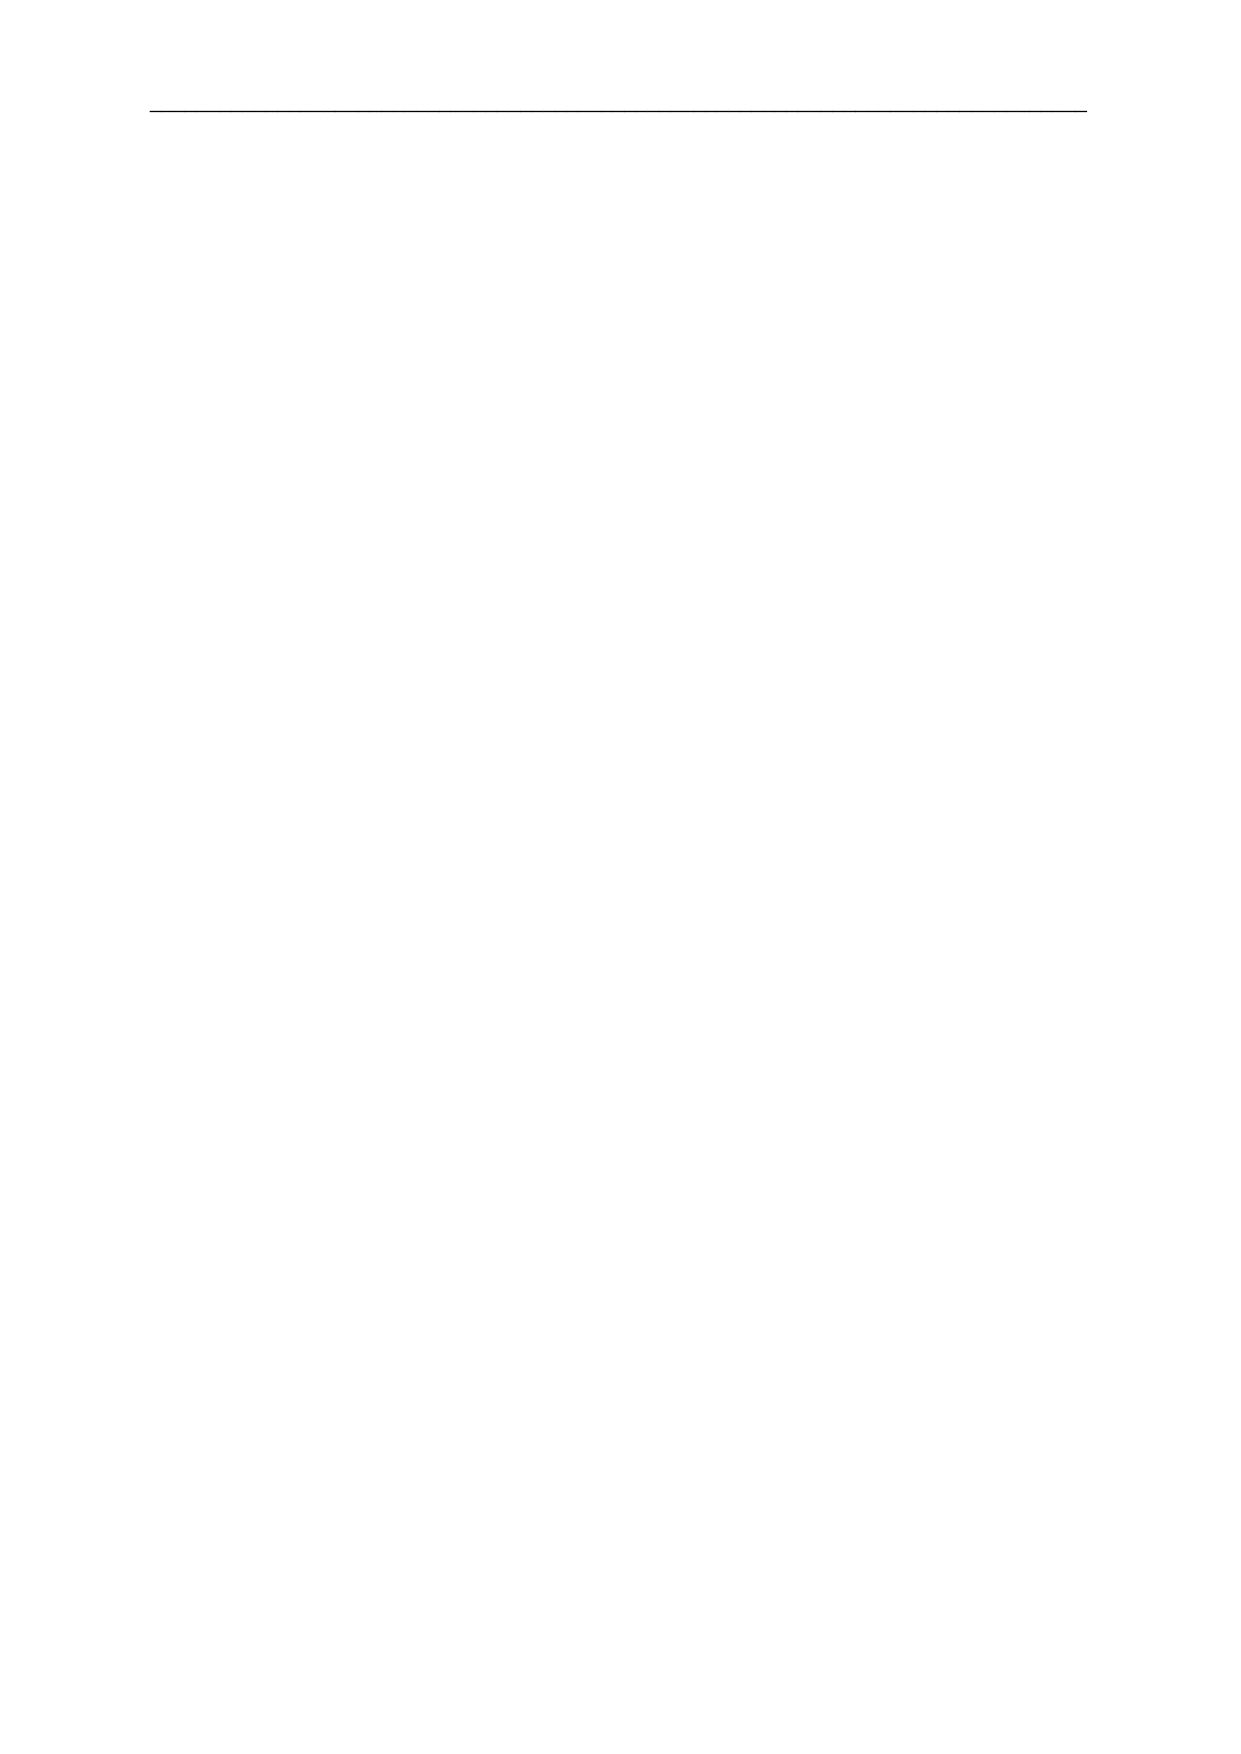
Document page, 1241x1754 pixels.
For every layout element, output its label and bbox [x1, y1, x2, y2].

text [150, 89, 1090, 113]
